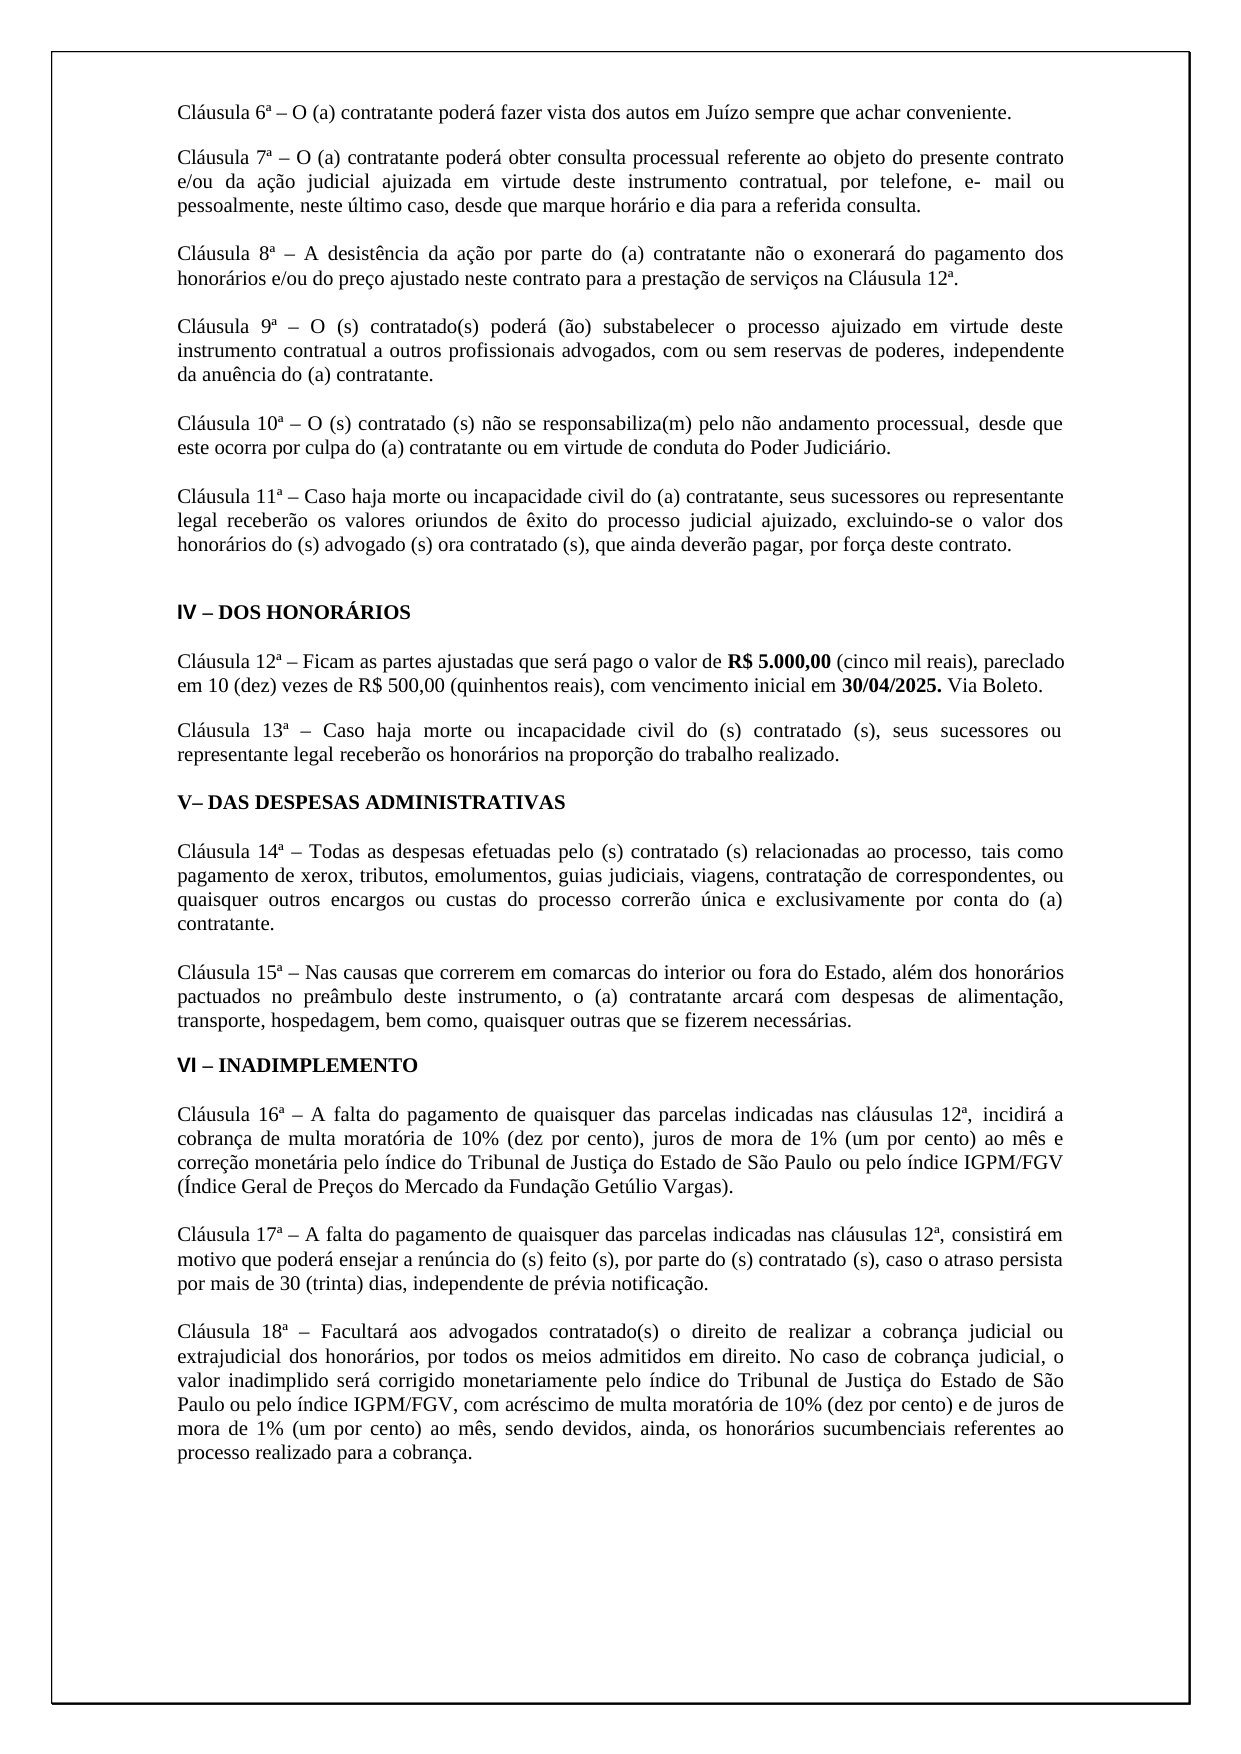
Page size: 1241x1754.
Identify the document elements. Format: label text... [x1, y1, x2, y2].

text Cláusula 17ª – A falta do pagamento de quaisquer das parcelas indicadas nas cláusulas 12ª, consistirá em motivo que poderá ensejar a renúncia do (s) feito (s), por parte do (s) contratado (s), caso o atraso persista por mais de 30 (trinta) dias, independente de prévia notificação. [177, 1222, 1063, 1294]
text Cláusula 16ª – A falta do pagamento de quaisquer das parcelas indicadas nas cláusulas 12ª, incidirá a cobrança de multa moratória de 10% (dez por cento), juros de mora de 1% (um por cento) ao mês e correção monetária pelo índice do Tribunal de Justiça do Estado de São Paulo ou pelo índice IGPM/FGV (Índice Geral de Preços do Mercado da Fundação Getúlio Vargas). [177, 1102, 1063, 1198]
text Cláusula 15ª – Nas causas que correrem em comarcas do interior ou fora do Estado, além dos honorários pactuados no preâmbulo deste instrumento, o (a) contratante arcará com despesas de alimentação, transporte, hospedagem, bem como, quaisquer outras que se fizerem necessárias. [177, 960, 1064, 1032]
subtitle V– DAS DESPESAS ADMINISTRATIVAS [177, 790, 1076, 814]
text Cláusula 12ª – Ficam as partes ajustadas que será pago o valor de R$ 5.000,00 (cinco mil reais), pareclado em 10 (dez) vezes de R$ 500,00 (quinhentos reais), com vencimento inicial em 30/04/2025. Via Boleto. [177, 649, 1064, 697]
subtitle – INADIMPLEMENTO [177, 1052, 1076, 1077]
text Cláusula 7ª – O (a) contratante poderá obter consulta processual referente ao objeto do presente contrato e/ou da ação judicial ajuizada em virtude deste instrumento contratual, por telefone, e- mail ou pessoalmente, neste último caso, desde que marque horário e dia para a referida consulta. [177, 145, 1064, 217]
text Cláusula 8ª – A desistência da ação por parte do (a) contratante não o exonerará do pagamento dos honorários e/ou do preço ajustado neste contrato para a prestação de serviços na Cláusula 12ª. [177, 241, 1064, 289]
text Cláusula 10ª – O (s) contratado (s) não se responsabiliza(m) pelo não andamento processual, desde que este ocorra por culpa do (a) contratante ou em virtude de conduta do Poder Judiciário. [177, 411, 1063, 459]
text Cláusula 9ª – O (s) contratado(s) poderá (ão) substabelecer o processo ajuizado em virtude deste instrumento contratual a outros profissionais advogados, com ou sem reservas de poderes, independente da anuência do (a) contratante. [177, 314, 1064, 386]
text Cláusula 14ª – Todas as despesas efetuadas pelo (s) contratado (s) relacionadas ao processo, tais como pagamento de xerox, tributos, emolumentos, guias judiciais, viagens, contratação de correspondentes, ou quaisquer outros encargos ou custas do processo correrão única e exclusivamente por conta do (a) contratante. [177, 839, 1064, 935]
text Cláusula 13ª – Caso haja morte ou incapacidade civil do (s) contratado (s), seus sucessores ou representante legal receberão os honorários na proporção do trabalho realizado. [177, 717, 1063, 766]
text Cláusula 6ª – O (a) contratante poderá fazer vista dos autos em Juízo sempre que achar conveniente. [177, 100, 1064, 124]
subtitle – DOS HONORÁRIOS [177, 600, 1076, 624]
text Cláusula 11ª – Caso haja morte ou incapacidade civil do (a) contratante, seus sucessores ou representante legal receberão os valores oriundos de êxito do processo judicial ajuizado, excluindo-se o valor dos honorários do (s) advogado (s) ora contratado (s), que ainda deverão pagar, por força deste contrato. [177, 484, 1064, 556]
text Cláusula 18ª – Facultará aos advogados contratado(s) o direito de realizar a cobrança judicial ou extrajudicial dos honorários, por todos os meios admitidos em direito. No caso de cobrança judicial, o valor inadimplido será corrigido monetariamente pelo índice do Tribunal de Justiça do Estado de São Paulo ou pelo índice IGPM/FGV, com acréscimo de multa moratória de 10% (dez por cento) e de juros de mora de 1% (um por cento) ao mês, sendo devidos, ainda, os honorários sucumbenciais referentes ao processo realizado para a cobrança. [177, 1319, 1064, 1464]
